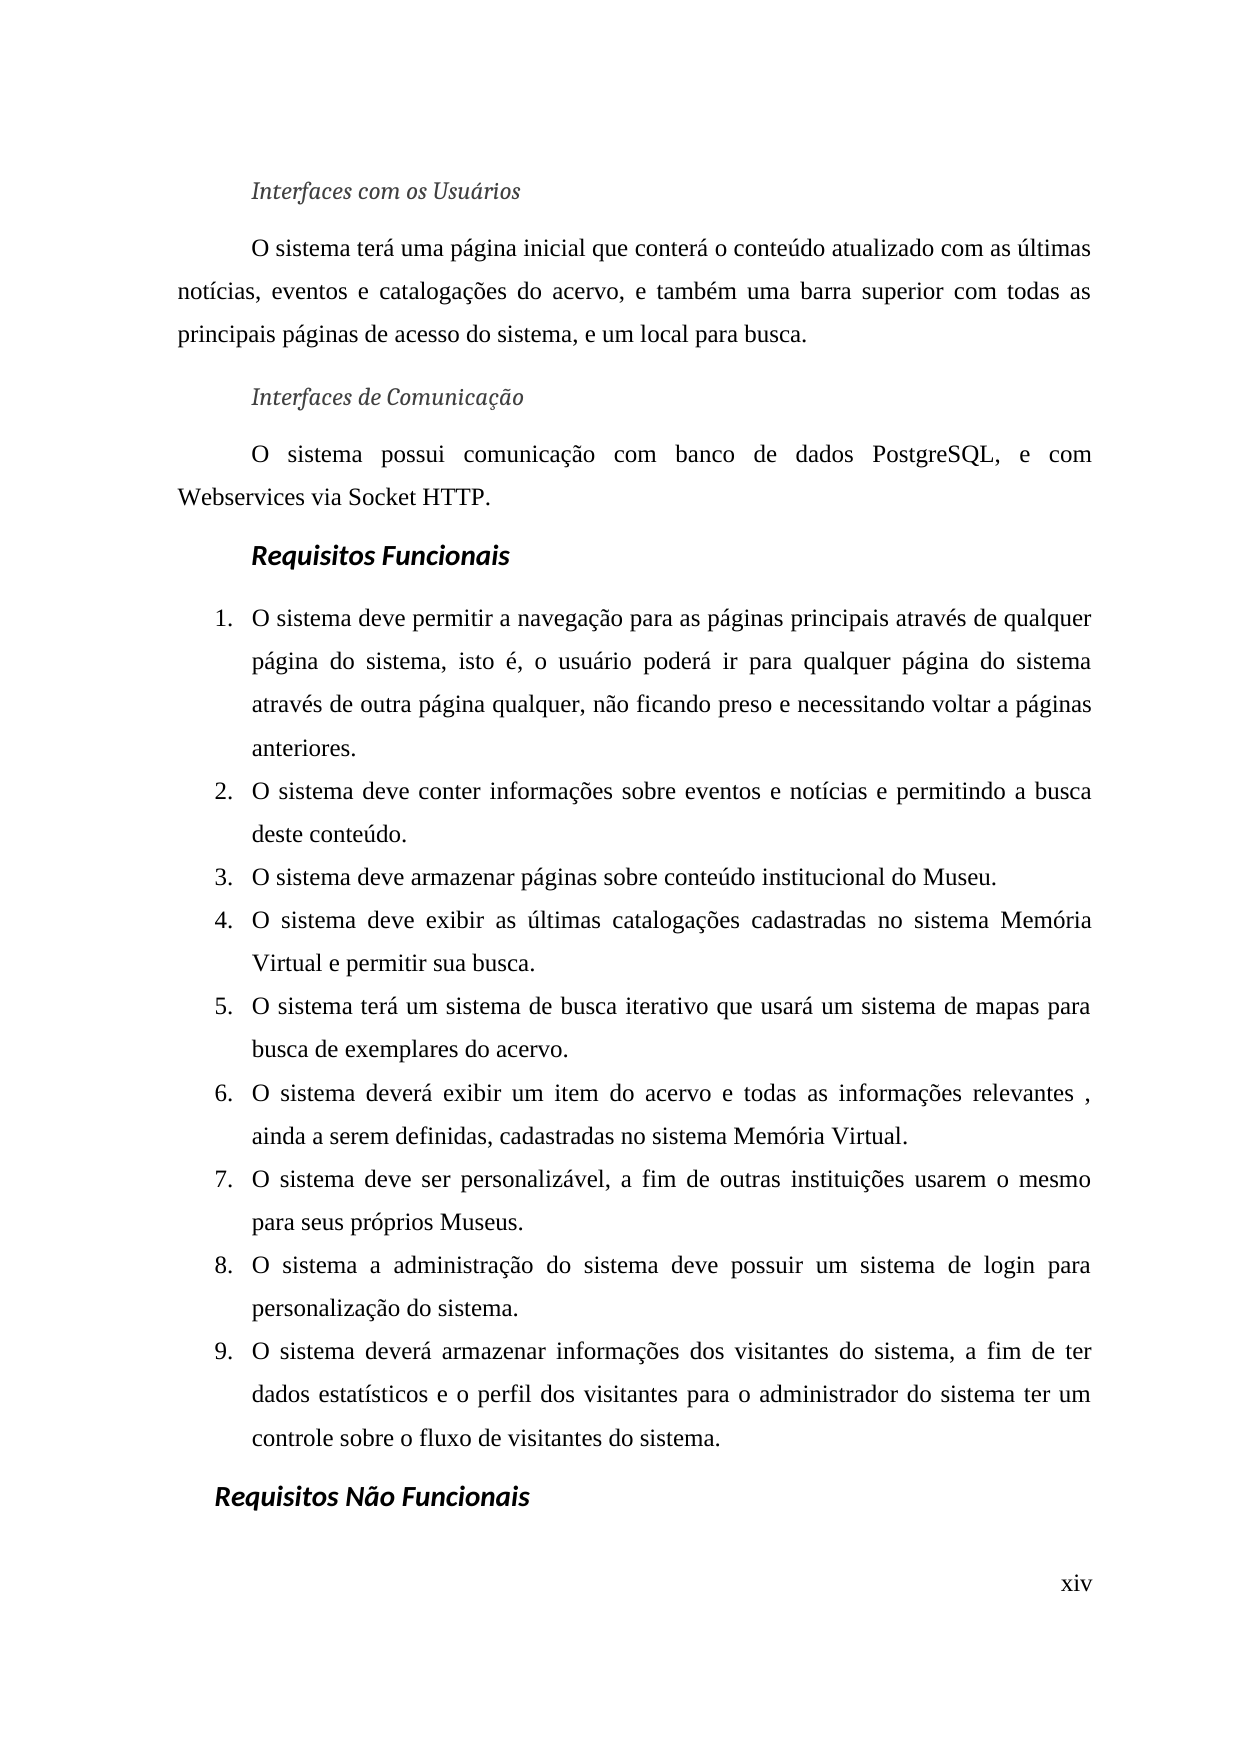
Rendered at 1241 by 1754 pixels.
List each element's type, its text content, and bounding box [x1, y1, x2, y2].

subtitle Interfaces com os Usuários [177, 177, 1092, 206]
list O sistema deve permitir a navegação para as páginas principais através de qualquer página do sistema, isto é, o usuário poderá ir para qualquer página do sistema através de outra página qualquer, não ficando preso e necessitando voltar a páginas anteriores. [214, 603, 1092, 761]
list O sistema deve conter informações sobre eventos e notícias e permitindo a busca deste conteúdo. [214, 776, 1092, 848]
text Requisitos Não Funcionais [214, 1478, 1092, 1514]
text Requisitos Funcionais [177, 537, 1092, 573]
list O sistema a administração do sistema deve possuir um sistema de login para personalização do sistema. [214, 1250, 1092, 1322]
list O sistema deverá exibir um item do acervo e todas as informações relevantes , ainda a serem definidas, cadastradas no sistema Memória Virtual. [214, 1078, 1092, 1149]
list O sistema deve armazenar páginas sobre conteúdo institucional do Museu. [214, 862, 1092, 891]
list O sistema terá um sistema de busca iterativo que usará um sistema de mapas para busca de exemplares do acervo. [214, 991, 1092, 1063]
list O sistema deve exibir as últimas catalogações cadastradas no sistema Memória Virtual e permitir sua busca. [214, 905, 1092, 977]
text O sistema terá uma página inicial que conterá o conteúdo atualizado com as últimas notícias, eventos e catalogações do acervo, e também uma barra superior com todas as principais páginas de acesso do sistema, e um local para busca. [177, 233, 1092, 348]
text O sistema possui comunicação com banco de dados PostgreSQL, e com Webservices via Socket HTTP. [177, 439, 1092, 511]
list O sistema deve ser personalizável, a fim de outras instituições usarem o mesmo para seus próprios Museus. [214, 1164, 1092, 1236]
subtitle Interfaces de Comunicação [177, 383, 1092, 412]
list O sistema deverá armazenar informações dos visitantes do sistema, a fim de ter dados estatísticos e o perfil dos visitantes para o administrador do sistema ter um controle sobre o fluxo de visitantes do sistema. [214, 1336, 1092, 1451]
